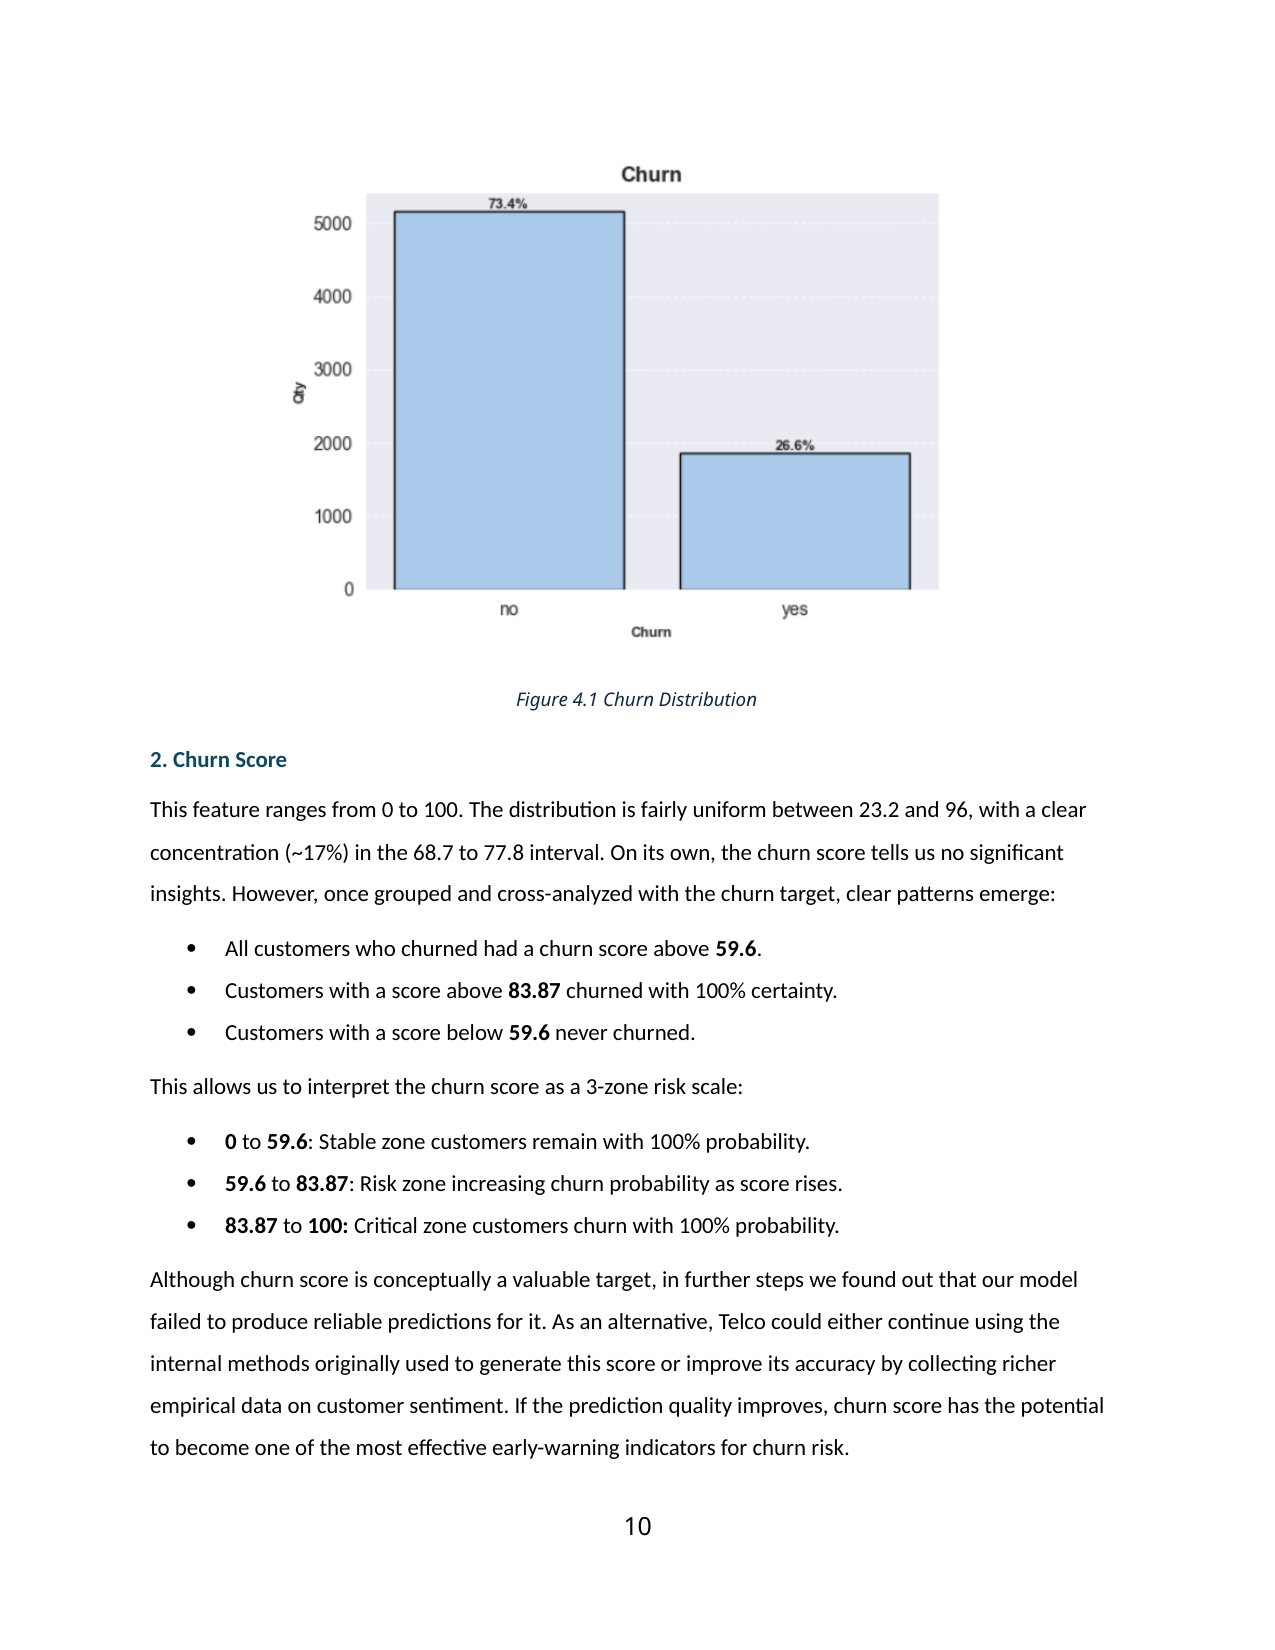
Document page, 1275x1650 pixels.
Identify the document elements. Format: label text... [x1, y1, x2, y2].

text Although churn score is conceptually a valuable target, in further steps we found out that our model failed to produce reliable predictions for it. As an alternative, Telco could either continue using the internal methods originally used to generate this score or improve its accuracy by collecting richer empirical data on customer sentiment. If the prediction quality improves, churn score has the potential to become one of the most effective early-warning indicators for churn risk. [150, 1265, 1125, 1461]
list 0 to 59.6: Stable zone customers remain with 100% probability. [187, 1127, 1125, 1155]
text This allows us to interpret the churn score as a 3-zone risk scale: [150, 1072, 1125, 1101]
list All customers who churned had a churn score above 59.6. [187, 934, 1125, 962]
text This feature ranges from 0 to 100. The distribution is fairly uniform between 23.2 and 96, with a clear concentration (~17%) in the 68.7 to 77.8 interval. On its own, the churn score tells us no significant insights. However, once grouped and cross-analyzed with the churn target, clear patterns emerge: [150, 796, 1125, 908]
list 59.6 to 83.87: Risk zone increasing churn probability as score rises. [187, 1169, 1125, 1197]
list Customers with a score below 59.6 never churned. [187, 1018, 1125, 1046]
picture [269, 150, 1006, 657]
list 83.87 to 100: Critical zone customers churn with 100% probability. [187, 1211, 1125, 1239]
list Customers with a score above 83.87 churned with 100% certainty. [187, 976, 1125, 1004]
subtitle 2. Churn Score [150, 745, 1125, 773]
text Figure 4.1 Churn Distribution [150, 686, 1125, 712]
